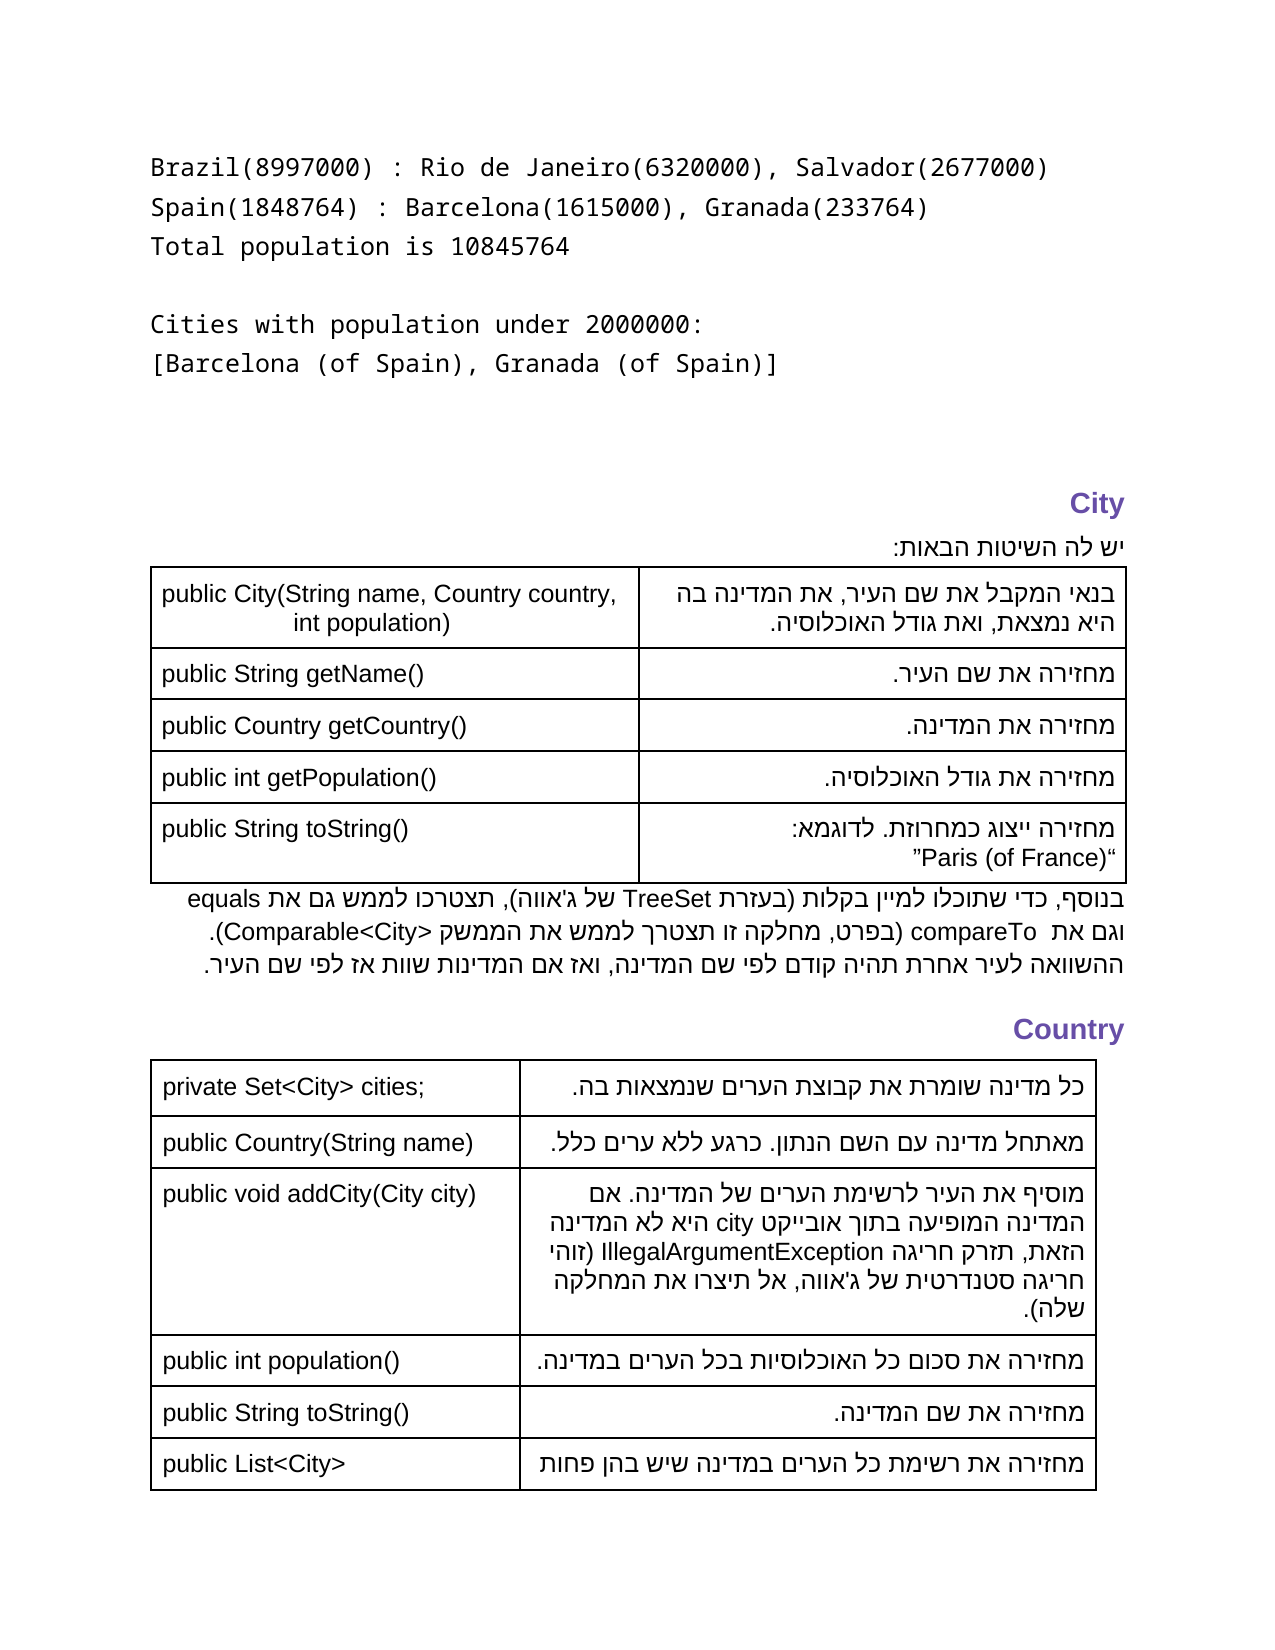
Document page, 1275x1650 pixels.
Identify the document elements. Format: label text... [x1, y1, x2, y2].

table_cell מאתחל מדינה עם השם הנתון. כרגע ללא ערים כלל. [521, 1117, 1095, 1167]
table_cell מחזירה ייצוג כמחרוזת. לדוגמא: “Paris (of France)” [640, 804, 1125, 882]
table_cell מוסיף את העיר לרשימת הערים של המדינה. אם המדינה המופיעה בתוך אובייקט city היא לא המדינה הזאת, תזרק חריגה IllegalArgumentException (זוהי חריגה סטנדרטית של ג'אווה, אל תיצרו את המחלקה שלה). [521, 1169, 1095, 1333]
table_header כל מדינה שומרת את קבוצת הערים שנמצאות בה. [521, 1061, 1095, 1115]
subtitle Country [150, 1012, 1125, 1046]
table_header public City(String name, Country country, int population) [152, 568, 638, 647]
table_cell public void addCity(City city) [152, 1169, 519, 1333]
text Spain(1848764) : Barcelona(1615000), Granada(233764) [150, 189, 1125, 223]
subtitle City [150, 486, 1125, 520]
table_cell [152, 1439, 519, 1488]
text יש לה השיטות הבאות: [150, 533, 1125, 562]
table_cell מחזירה את גודל האוכלוסיה. [640, 752, 1125, 802]
text [Barcelona (of Spain), Granada (of Spain)] [150, 346, 1125, 380]
text Total population is 10845764 [150, 228, 1125, 262]
text בנוסף, כדי שתוכלו למיין בקלות (בעזרת TreeSet של ג'אווה), תצטרכו לממש גם את equals וגם את compareTo (בפרט, מחלקה זו תצטרך לממש את הממשק <Comparable<City). ההשוואה לעיר אחרת תהיה קודם לפי שם המדינה, ואז אם המדינות שוות אז לפי שם העיר. [150, 884, 1125, 979]
table_header private Set<City> cities; [152, 1061, 519, 1115]
table_cell מחזירה את שם העיר. [640, 649, 1125, 698]
table_cell מחזירה את סכום כל האוכלוסיות בכל הערים במדינה. [521, 1336, 1095, 1385]
table_cell public Country getCountry() [152, 700, 638, 750]
text Cities with population under 2000000: [150, 307, 1125, 341]
table_cell מחזירה את שם המדינה. [521, 1387, 1095, 1437]
table_cell public Country(String name) [152, 1117, 519, 1167]
table_header בנאי המקבל את שם העיר, את המדינה בה היא נמצאת, ואת גודל האוכלוסיה. [640, 568, 1125, 647]
table_cell public String toString() [152, 1387, 519, 1437]
table_cell public int population() [152, 1336, 519, 1385]
text Brazil(8997000) : Rio de Janeiro(6320000), Salvador(2677000) [150, 150, 1125, 184]
table_cell public int getPopulation() [152, 752, 638, 802]
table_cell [521, 1439, 1095, 1488]
table_cell public String toString() [152, 804, 638, 882]
table_cell public String getName() [152, 649, 638, 698]
table_cell מחזירה את המדינה. [640, 700, 1125, 750]
